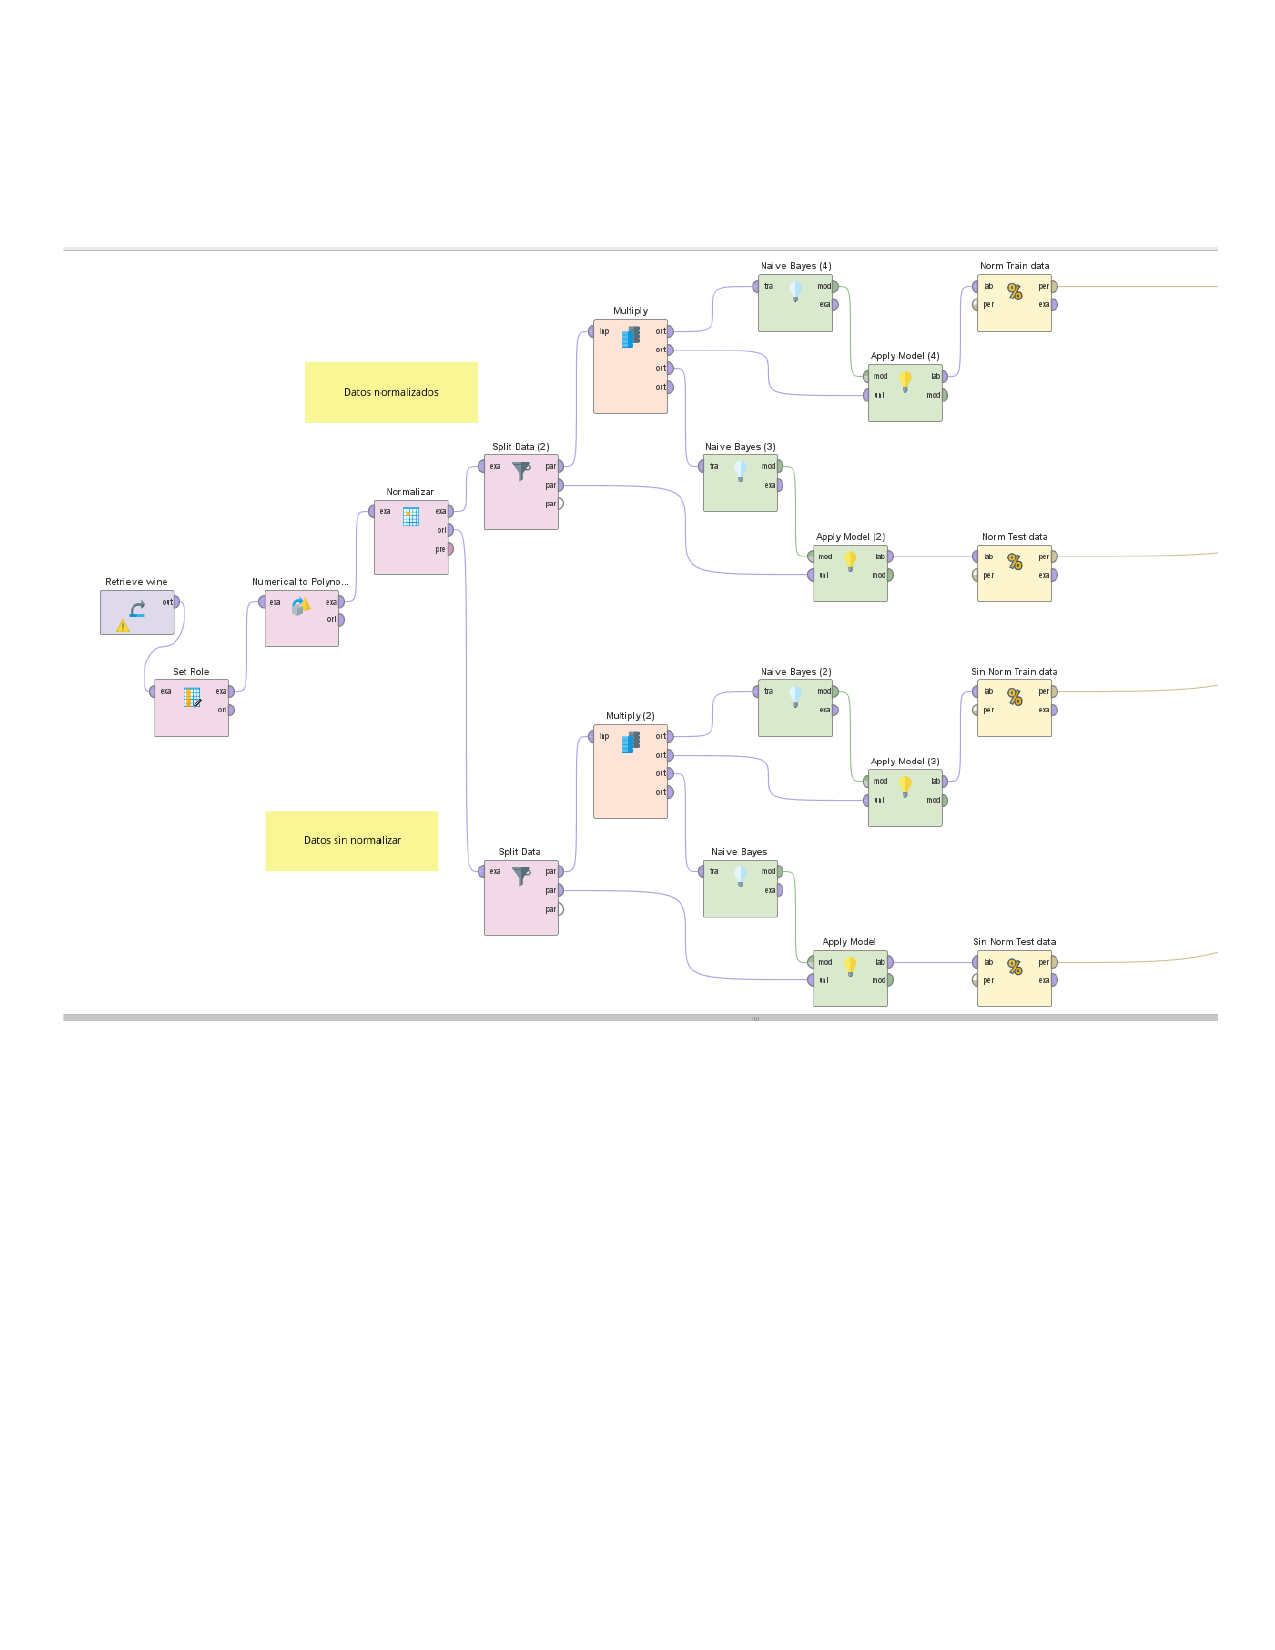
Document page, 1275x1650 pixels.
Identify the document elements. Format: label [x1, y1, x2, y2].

picture [63, 247, 1218, 1021]
